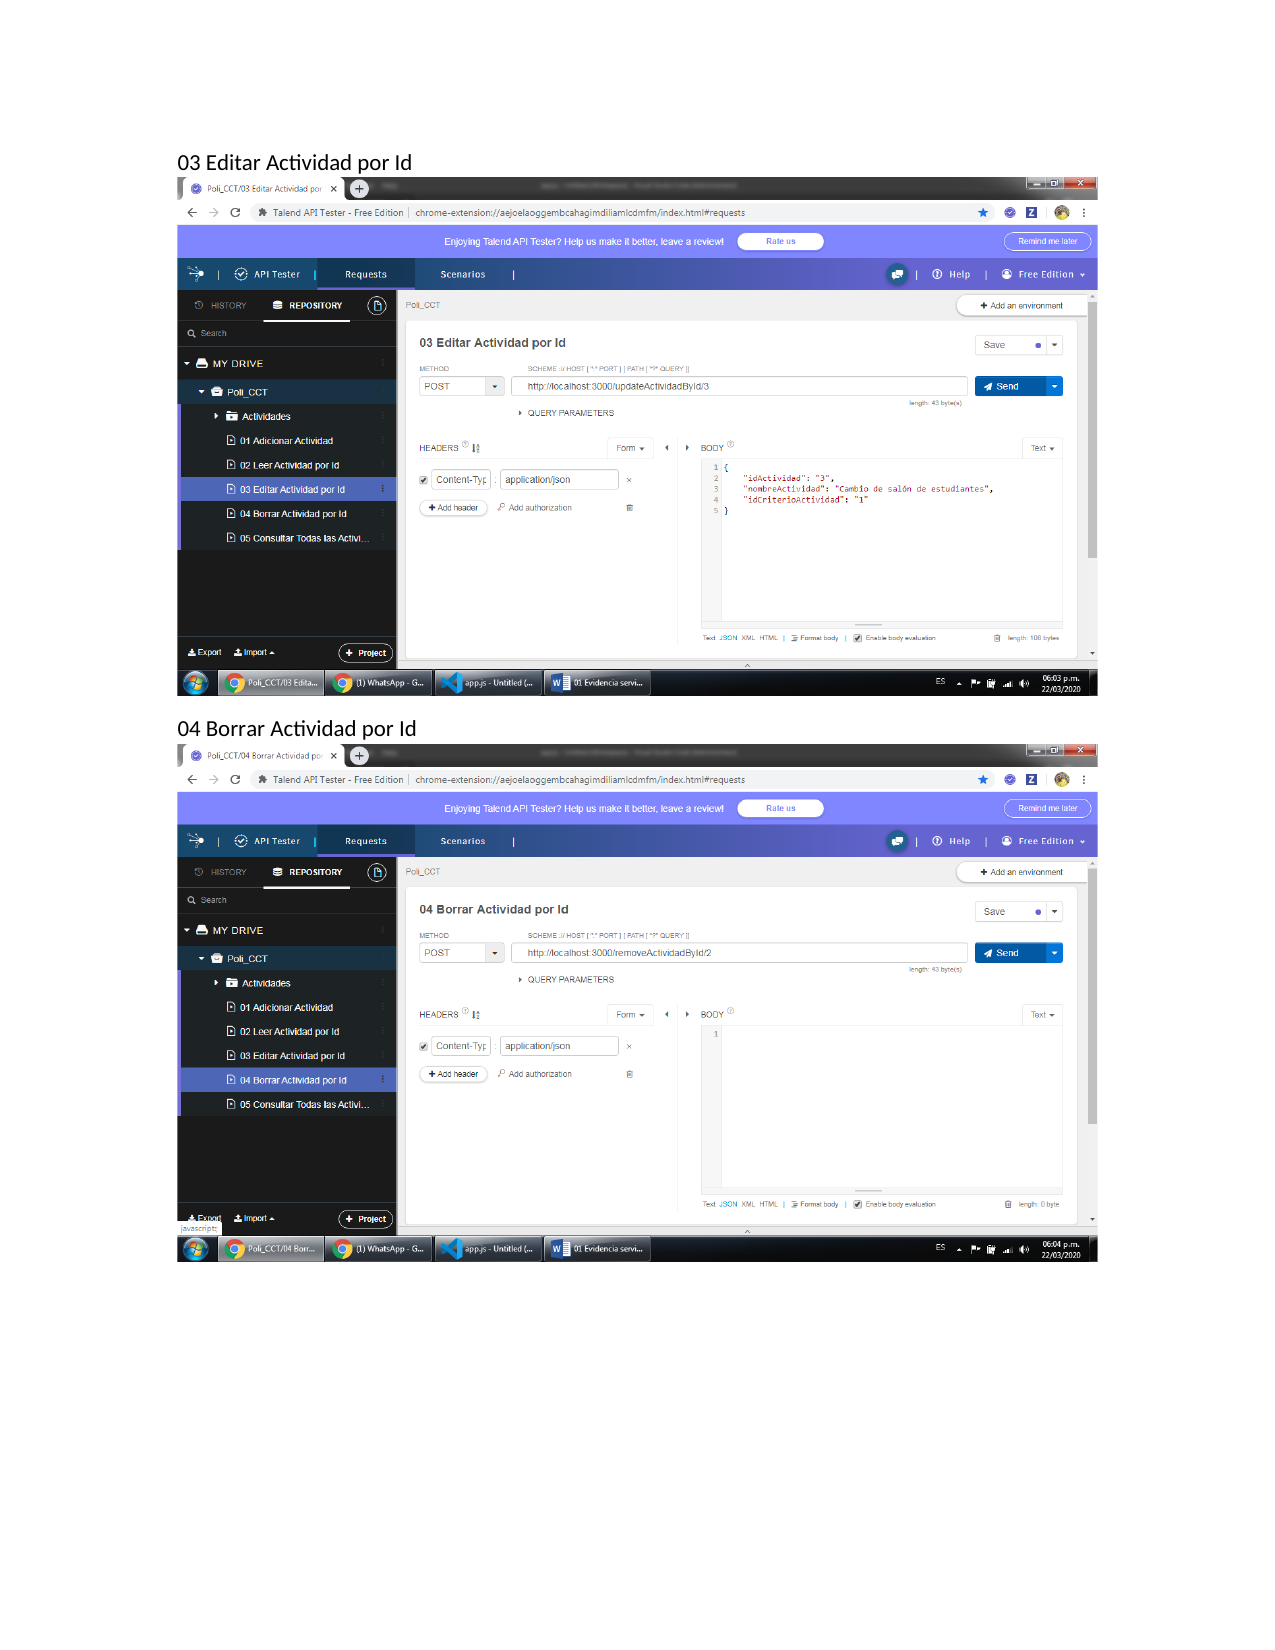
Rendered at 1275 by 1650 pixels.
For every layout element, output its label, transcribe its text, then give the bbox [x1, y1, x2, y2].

text 03 Editar Actividad por Id [177, 148, 1098, 177]
text 04 Borrar Actividad por Id [177, 714, 1098, 744]
picture [177, 744, 1098, 1262]
picture [177, 177, 1098, 696]
